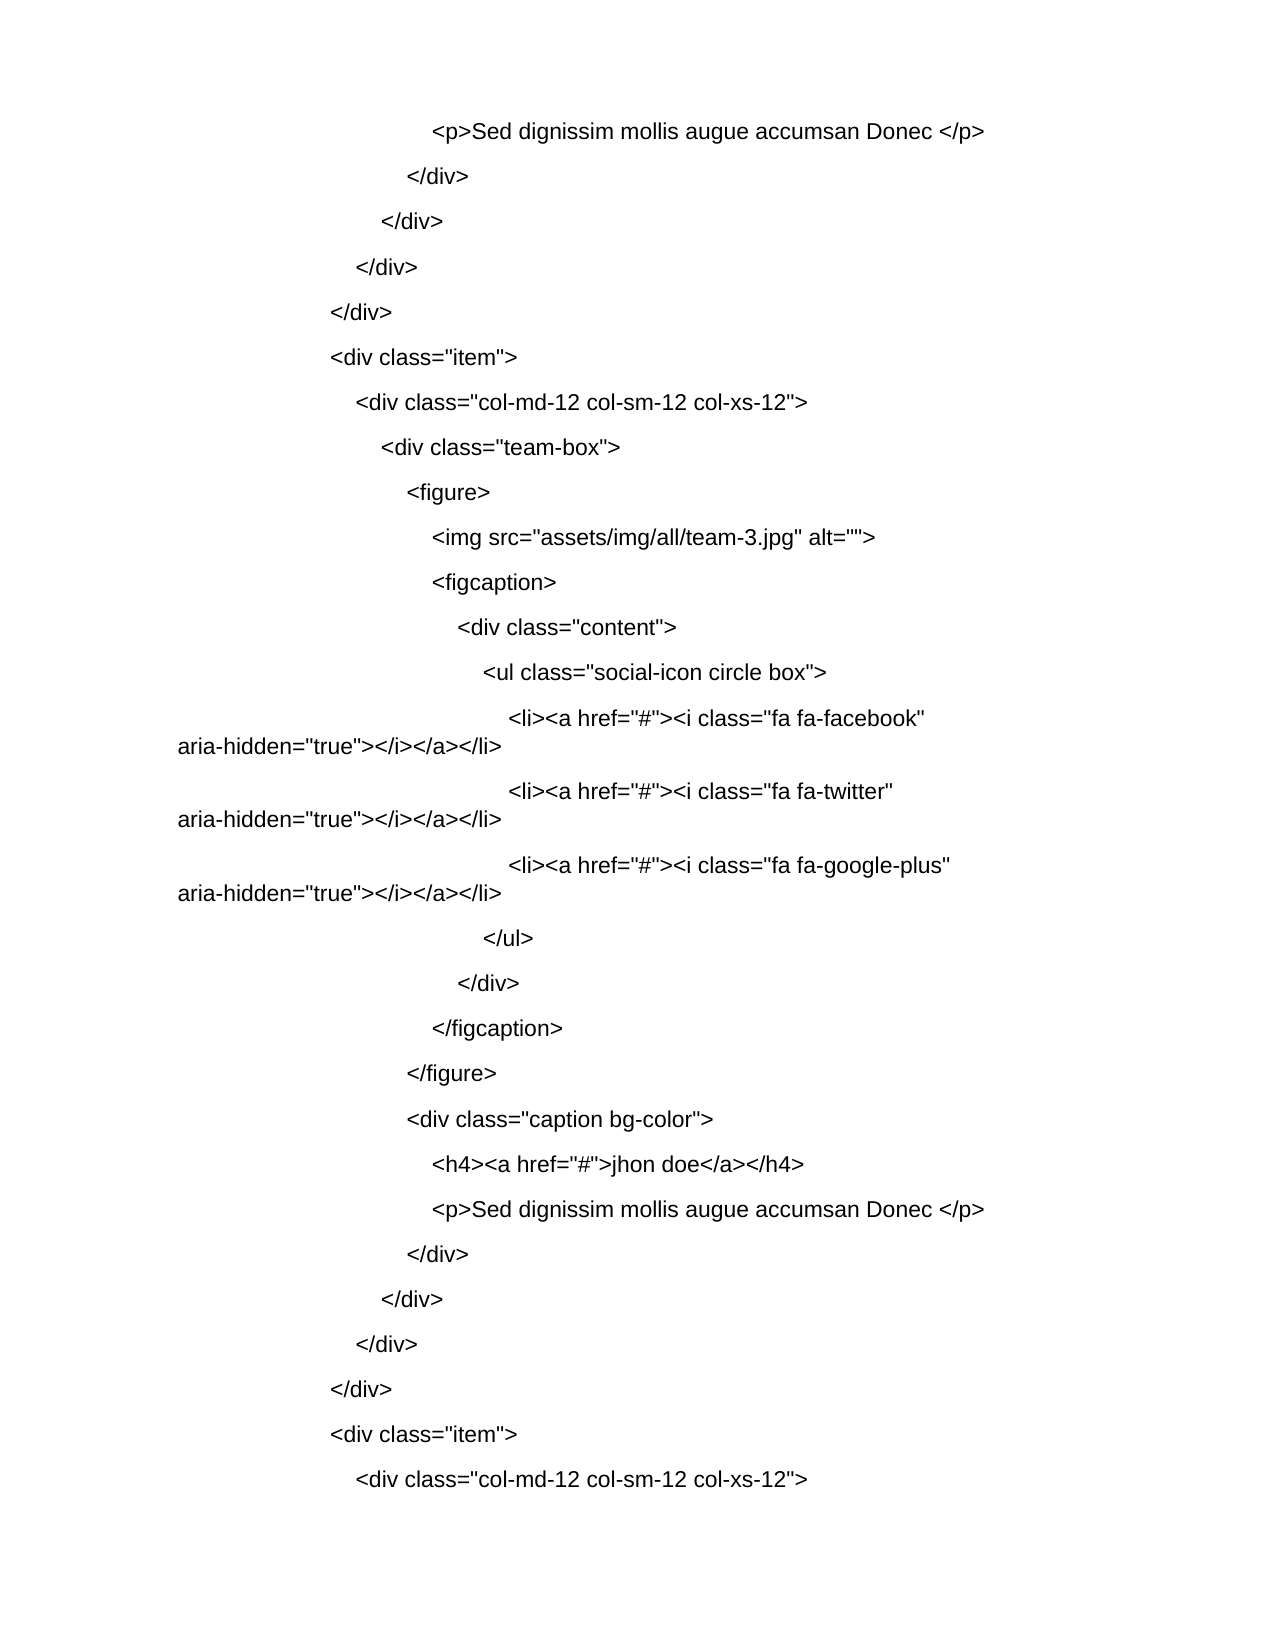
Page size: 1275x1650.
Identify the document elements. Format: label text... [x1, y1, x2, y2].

text </ul> [177, 925, 1186, 951]
text <ul class="social-icon circle box"> [177, 659, 1186, 686]
text <p>Sed dignissim mollis augue accumsan Donec </p> [177, 118, 1186, 144]
text <p>Sed dignissim mollis augue accumsan Donec </p> [177, 1196, 1186, 1222]
text <figcaption> [177, 569, 1186, 596]
text <div class="col-md-12 col-sm-12 col-xs-12"> [177, 389, 1186, 415]
text </div> [177, 970, 1186, 997]
text </figure> [177, 1060, 1186, 1087]
text <li><a href="#"><i class="fa fa-google-plus" aria-hidden="true"></i></a></li> [177, 852, 1186, 906]
text </div> [177, 298, 1186, 325]
text </figcaption> [177, 1015, 1186, 1042]
text <div class="item"> [177, 1421, 1186, 1448]
text </div> [177, 1376, 1186, 1402]
text </div> [177, 1286, 1186, 1312]
text <figure> [177, 479, 1186, 505]
text <li><a href="#"><i class="fa fa-twitter" aria-hidden="true"></i></a></li> [177, 778, 1186, 833]
text <h4><a href="#">jhon doe</a></h4> [177, 1151, 1186, 1177]
text </div> [177, 253, 1186, 280]
text </div> [177, 208, 1186, 235]
text </div> [177, 1331, 1186, 1357]
text <div class="content"> [177, 614, 1186, 641]
text <img src="assets/img/all/team-3.jpg" alt=""> [177, 524, 1186, 550]
text <div class="team-box"> [177, 434, 1186, 460]
text </div> [177, 1241, 1186, 1267]
text <div class="col-md-12 col-sm-12 col-xs-12"> [177, 1466, 1186, 1493]
text <div class="caption bg-color"> [177, 1106, 1186, 1132]
text <li><a href="#"><i class="fa fa-facebook" aria-hidden="true"></i></a></li> [177, 704, 1186, 759]
text <div class="item"> [177, 344, 1186, 370]
text </div> [177, 163, 1186, 189]
